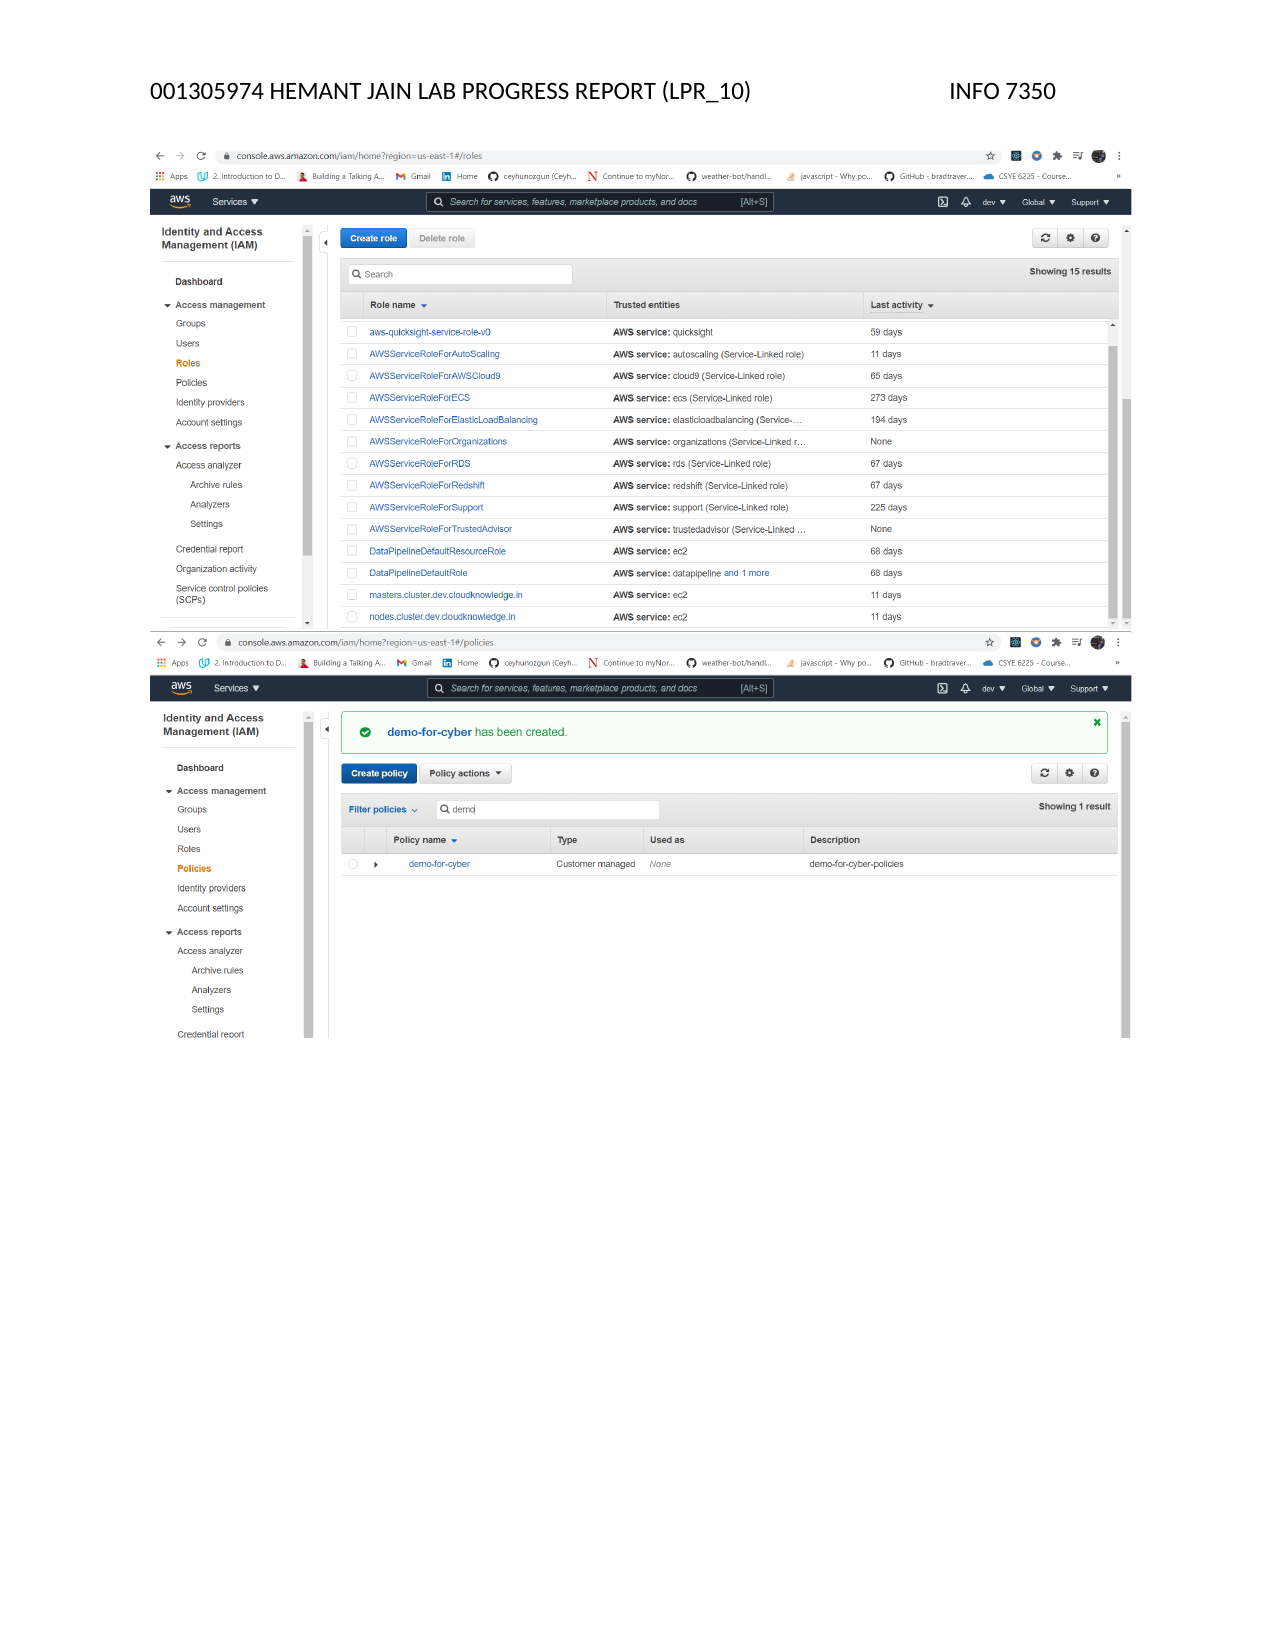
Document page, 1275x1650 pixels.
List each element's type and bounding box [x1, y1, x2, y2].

picture [150, 150, 1132, 1038]
